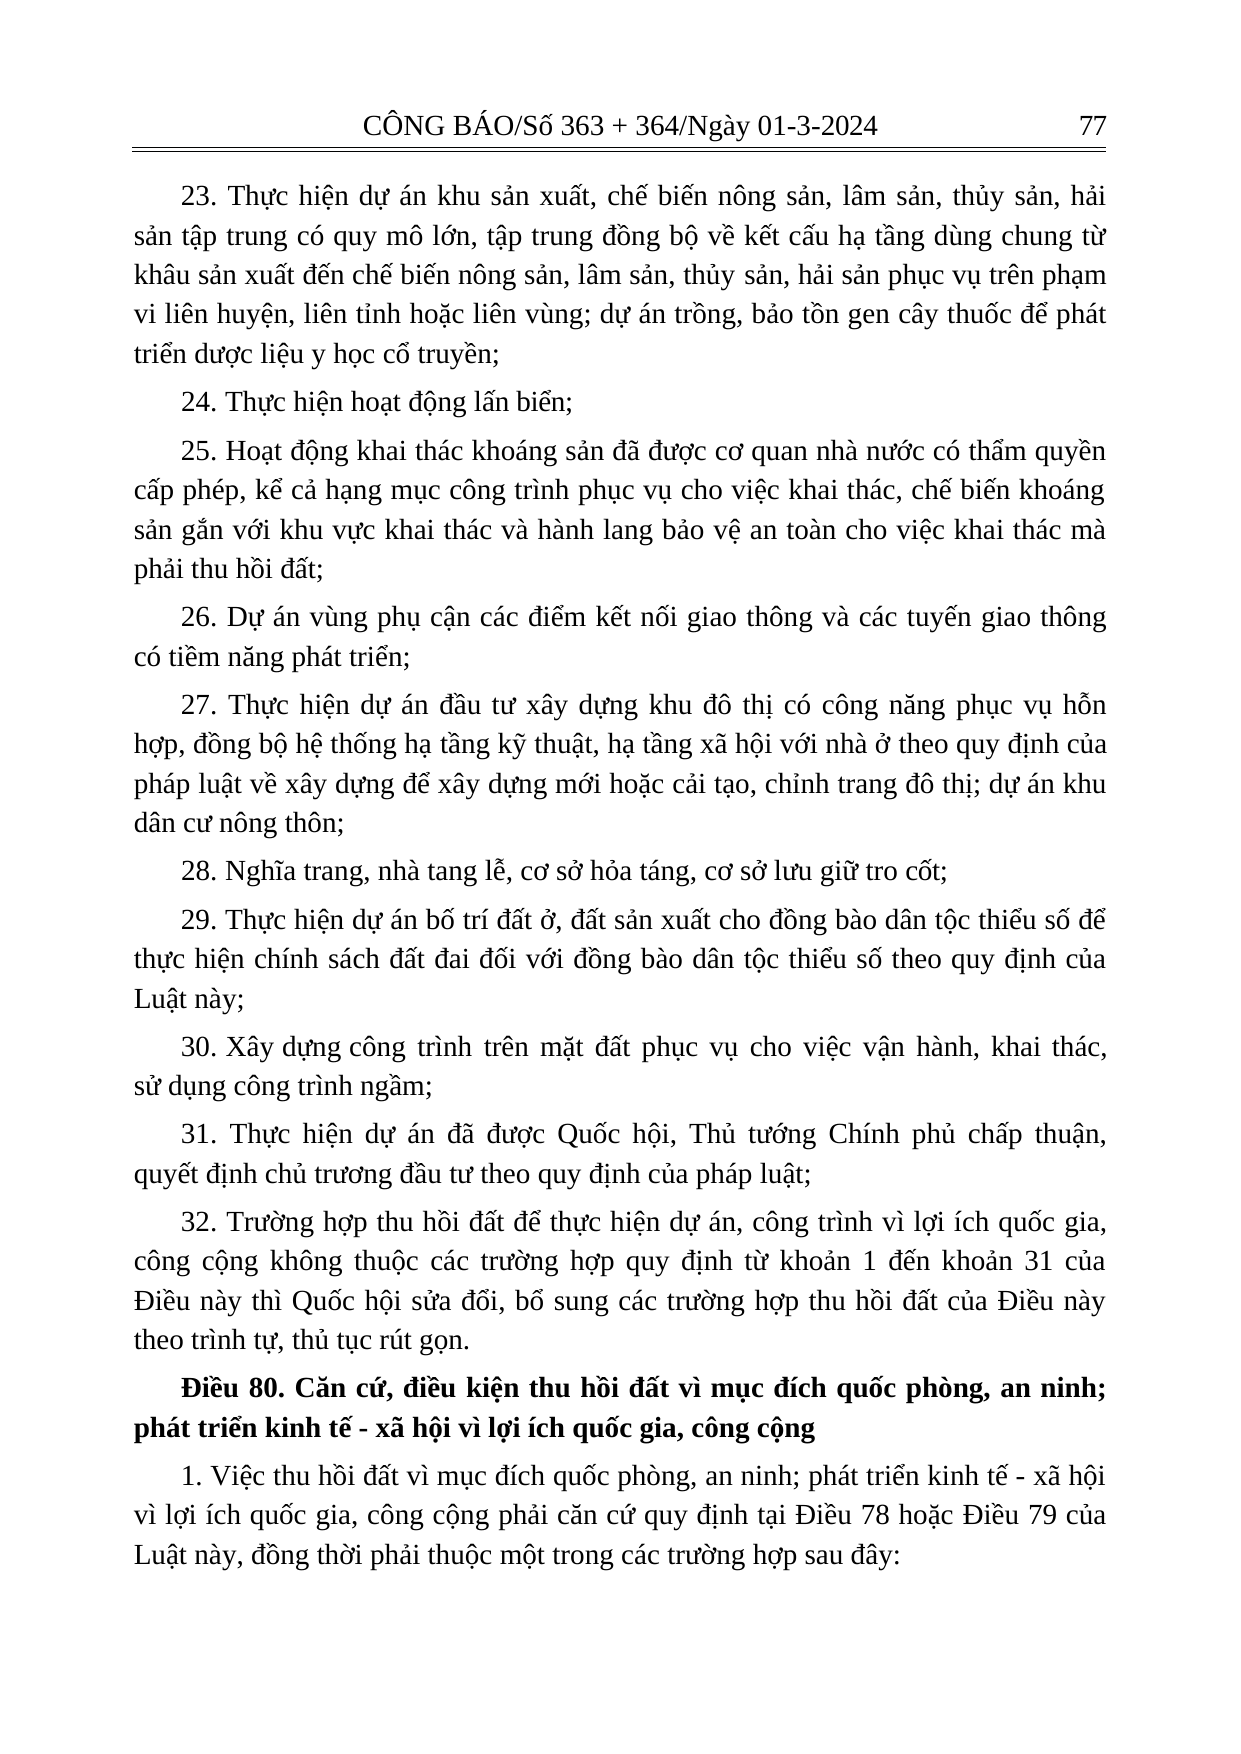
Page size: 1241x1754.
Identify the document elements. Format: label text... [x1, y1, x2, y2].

list Nghĩa trang, nhà tang lễ, cơ sở hỏa táng, cơ sở lưu giữ tro cốt; [181, 853, 1122, 887]
list Xây dựng công trình trên mặt đất phục vụ cho việc vận hành, khai thác, sử dụng công trình ngầm; [133, 1029, 1108, 1102]
subtitle Điều 80. Căn cứ, điều kiện thu hồi đất vì mục đích quốc phòng, an ninh; phát triển kinh tế - xã hội vì lợi ích quốc gia, công cộng [133, 1370, 1108, 1443]
list Trường hợp thu hồi đất để thực hiện dự án, công trình vì lợi ích quốc gia, công cộng không thuộc các trường hợp quy định từ khoản 1 đến khoản 31 của Điều này thì Quốc hội sửa đổi, bổ sung các trường hợp thu hồi đất của Điều này theo trình tự, thủ tục rút gọn. [133, 1204, 1108, 1356]
list Thực hiện dự án đầu tư xây dựng khu đô thị có công năng phục vụ hỗn hợp, đồng bộ hệ thống hạ tầng kỹ thuật, hạ tầng xã hội với nhà ở theo quy định của pháp luật về xây dựng để xây dựng mới hoặc cải tạo, chỉnh trang đô thị; dự án khu dân cư nông thôn; [133, 687, 1108, 839]
list Thực hiện dự án khu sản xuất, chế biến nông sản, lâm sản, thủy sản, hải sản tập trung có quy mô lớn, tập trung đồng bộ về kết cấu hạ tầng dùng chung từ khâu sản xuất đến chế biến nông sản, lâm sản, thủy sản, hải sản phục vụ trên phạm vi liên huyện, liên tỉnh hoặc liên vùng; dự án trồng, bảo tồn gen cây thuốc để phát triển dược liệu y học cổ truyền; [133, 178, 1108, 370]
list Việc thu hồi đất vì mục đích quốc phòng, an ninh; phát triển kinh tế - xã hội vì lợi ích quốc gia, công cộng phải căn cứ quy định tại Điều 78 hoặc Điều 79 của Luật này, đồng thời phải thuộc một trong các trường hợp sau đây: [133, 1458, 1108, 1570]
list Hoạt động khai thác khoáng sản đã được cơ quan nhà nước có thẩm quyền cấp phép, kể cả hạng mục công trình phục vụ cho việc khai thác, chế biến khoáng sản gắn với khu vực khai thác và hành lang bảo vệ an toàn cho việc khai thác mà phải thu hồi đất; [133, 433, 1107, 585]
list Thực hiện hoạt động lấn biển; [181, 384, 1122, 418]
list Thực hiện dự án bố trí đất ở, đất sản xuất cho đồng bào dân tộc thiểu số để thực hiện chính sách đất đai đối với đồng bào dân tộc thiểu số theo quy định của Luật này; [133, 902, 1108, 1014]
list Dự án vùng phụ cận các điểm kết nối giao thông và các tuyến giao thông có tiềm năng phát triển; [133, 599, 1107, 672]
list Thực hiện dự án đã được Quốc hội, Thủ tướng Chính phủ chấp thuận, quyết định chủ trương đầu tư theo quy định của pháp luật; [133, 1116, 1108, 1189]
